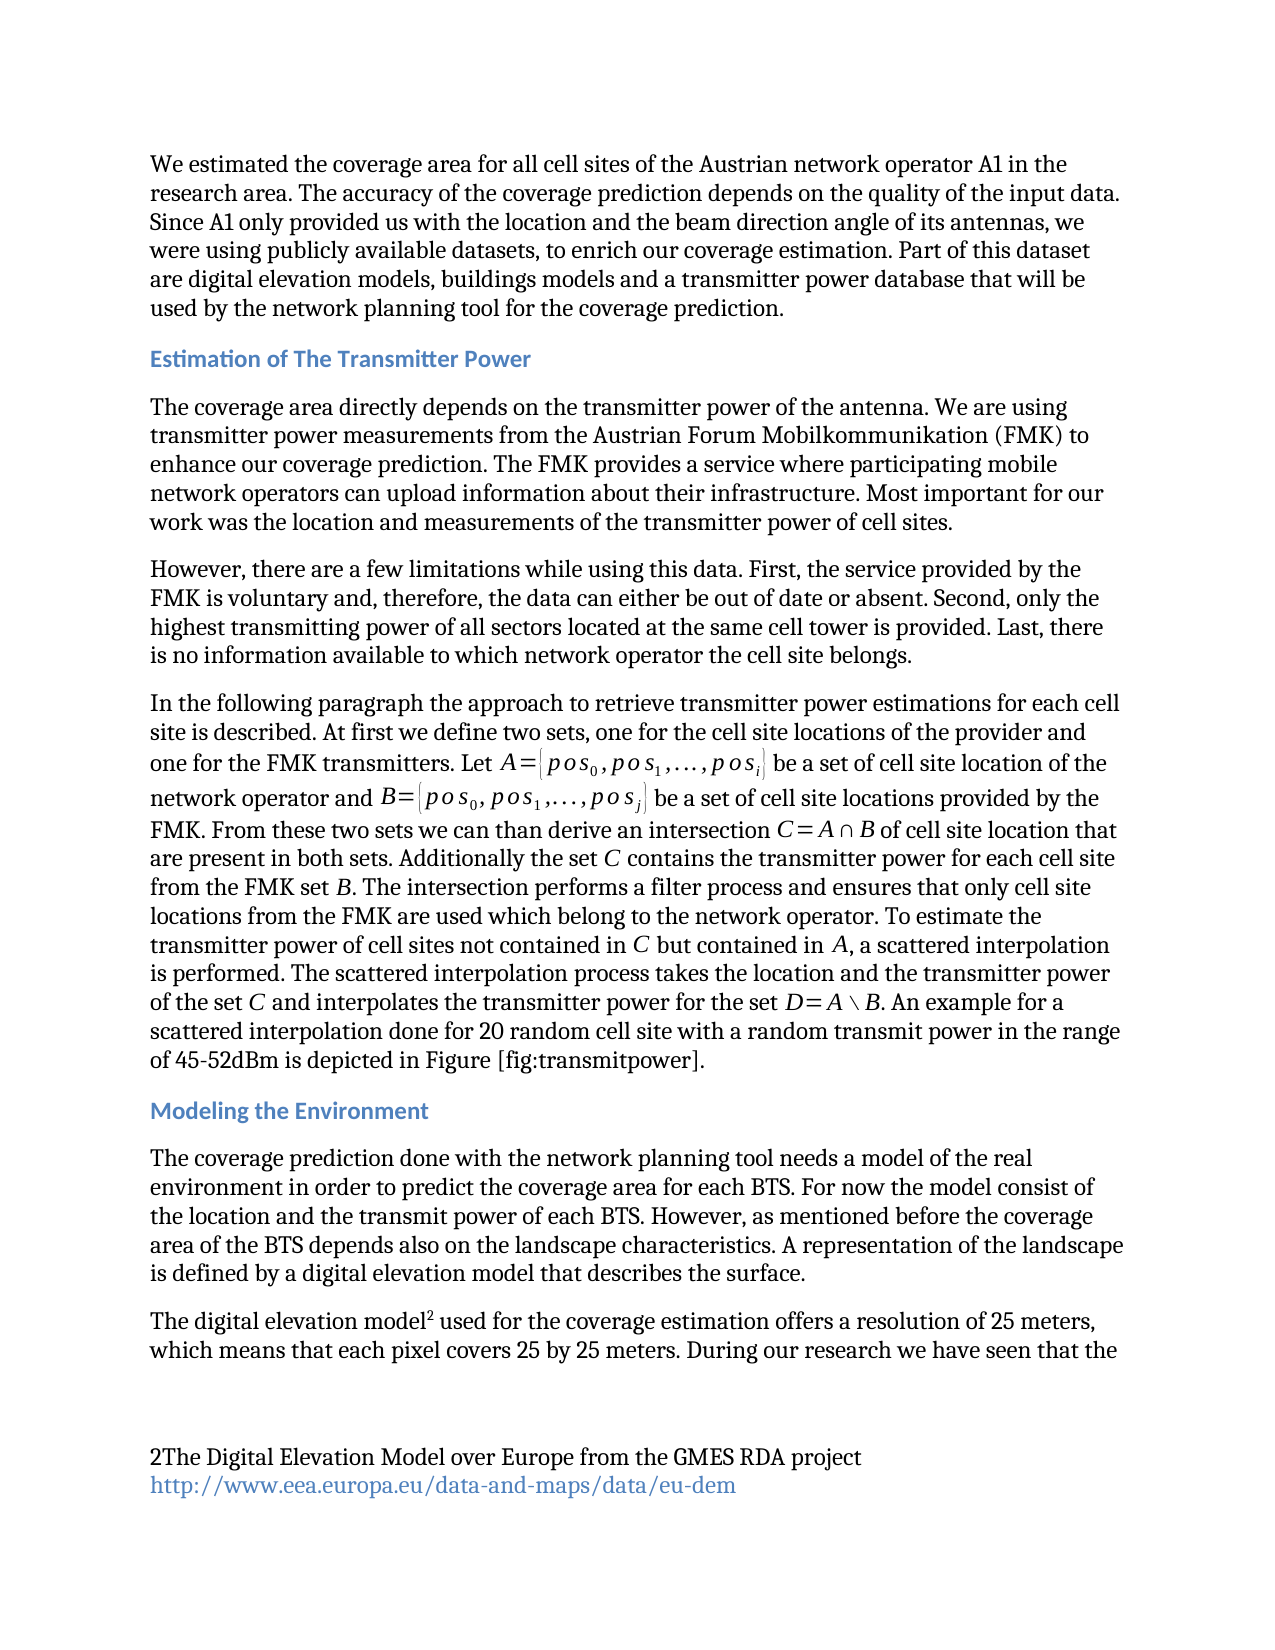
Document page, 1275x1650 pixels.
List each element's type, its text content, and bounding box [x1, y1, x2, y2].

subtitle Estimation of The Transmitter Power [150, 343, 1125, 374]
text However, there are a few limitations while using this data. First, the service provided by the FMK is voluntary and, therefore, the data can either be out of date or absent. Second, only the highest transmitting power of all sectors located at the same cell tower is provided. Last, there is no information available to which network operator the cell site belongs. [150, 555, 1125, 670]
text We estimated the coverage area for all cell sites of the Austrian network operator A1 in the research area. The accuracy of the coverage prediction depends on the quality of the input data. Since A1 only provided us with the location and the beam direction angle of its antennas, we were using publicly available datasets, to enrich our coverage estimation. Part of this dataset are digital elevation models, buildings models and a transmitter power database that will be used by the network planning tool for the coverage prediction. [150, 150, 1125, 322]
subtitle Modeling the Environment [150, 1095, 1125, 1126]
text The coverage prediction done with the network planning tool needs a model of the real environment in order to predict the coverage area for each BTS. For now the model consist of the location and the transmit power of each BTS. However, as mentioned before the coverage area of the BTS depends also on the landscape characteristics. A representation of the landscape is defined by a digital elevation model that describes the surface. [150, 1144, 1125, 1288]
text In the following paragraph the approach to retrieve transmitter power estimations for each cell site is described. At first we define two sets, one for the cell site locations of the provider and one for the FMK transmitters. Let be a set of cell site location of the network operator and be a set of cell site locations provided by the FMK. From these two sets we can than derive an intersection of cell site location that are present in both sets. Additionally the set contains the transmitter power for each cell site from the FMK set . The intersection performs a filter process and ensures that only cell site locations from the FMK are used which belong to the network operator. To estimate the transmitter power of cell sites not contained in but contained in , a scattered interpolation is performed. The scattered interpolation process takes the location and the transmitter power of the set and interpolates the transmitter power for the set . An example for a scattered interpolation done for 20 random cell site with a random transmit power in the range of 45-52dBm is depicted in Figure [fig:transmitpower]. [150, 689, 1125, 1074]
text The coverage area directly depends on the transmitter power of the antenna. We are using transmitter power measurements from the Austrian Forum Mobilkommunikation (FMK) to enhance our coverage prediction. The FMK provides a service where participating mobile network operators can upload information about their infrastructure. Most important for our work was the location and measurements of the transmitter power of cell sites. [150, 393, 1125, 536]
